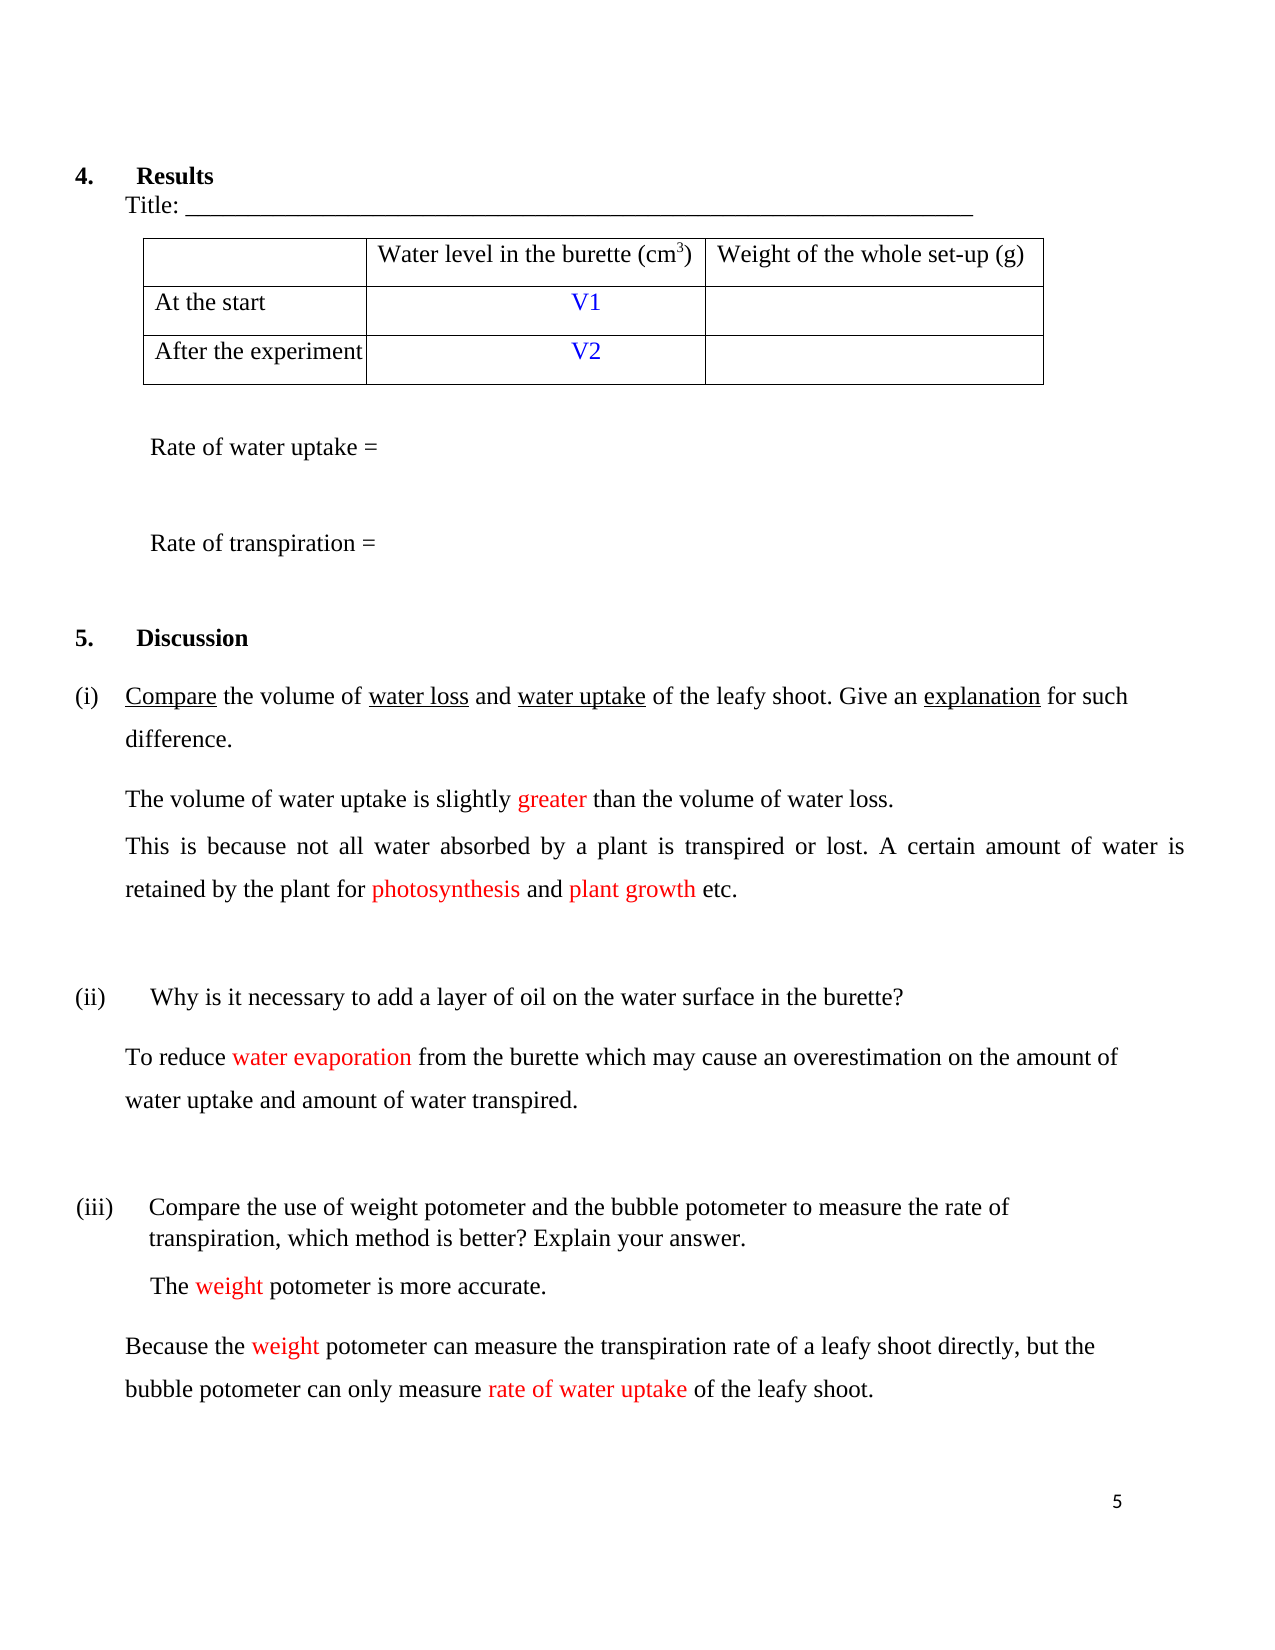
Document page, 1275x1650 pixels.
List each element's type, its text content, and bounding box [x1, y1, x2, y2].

table_cell After the experiment [144, 336, 366, 384]
table_cell [706, 287, 1043, 335]
text This is because not all water absorbed by a plant is transpired or lost. A certain amount of water is retained by the plant for photosynthesis and plant growth etc. [125, 831, 1188, 903]
text (i) Compare the volume of water loss and water uptake of the leafy shoot. Give an explanation for such difference. [75, 681, 1223, 753]
table_cell [706, 336, 1043, 384]
table_cell At the start [144, 287, 366, 335]
text Title: _______________________________________________________________ [125, 190, 1223, 219]
text Rate of transpiration = [75, 528, 1223, 557]
list Results [75, 161, 1223, 190]
text The weight potometer is more accurate. [75, 1271, 1122, 1300]
text Because the weight potometer can measure the transpiration rate of a leafy shoot directly, but the bubble potometer can only measure rate of water uptake of the leafy shoot. [125, 1331, 1122, 1403]
text (ii) Why is it necessary to add a layer of oil on the water surface in the burette? [75, 982, 1122, 1011]
table_header Weight of the whole set-up (g) [706, 239, 1043, 286]
text Rate of water uptake = [75, 432, 1223, 461]
text The volume of water uptake is slightly greater than the volume of water loss. [125, 784, 1188, 812]
text (iii) Compare the use of weight potometer and the bubble potometer to measure the rate of transpiration, which method is better? Explain your answer. [69, 1192, 1122, 1252]
text To reduce water evaporation from the burette which may cause an overestimation on the amount of water uptake and amount of water transpired. [125, 1042, 1122, 1114]
table_cell V1 [367, 287, 705, 335]
table_header [144, 239, 366, 286]
list Discussion [75, 623, 1223, 652]
table_header Water level in the burette (cm3) [367, 239, 705, 286]
table_cell V2 [367, 336, 705, 384]
